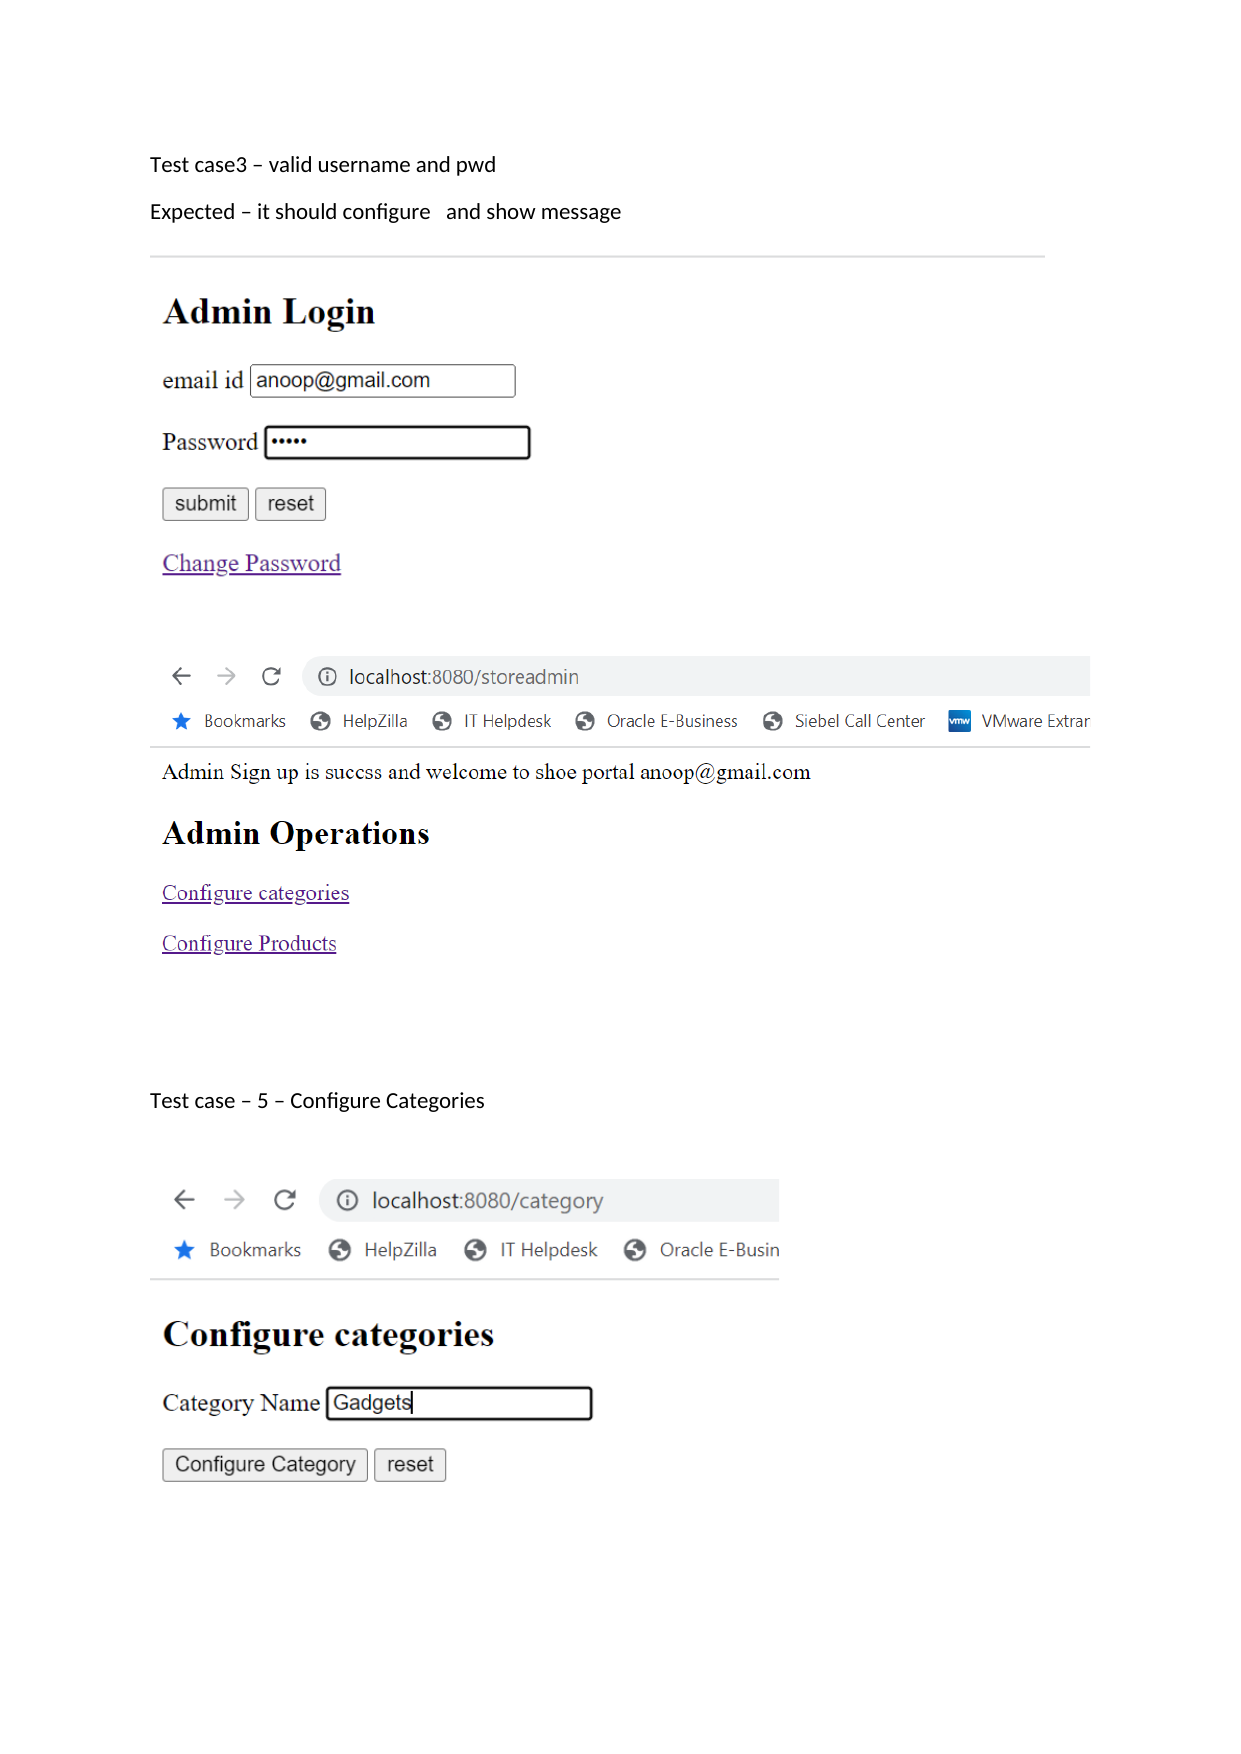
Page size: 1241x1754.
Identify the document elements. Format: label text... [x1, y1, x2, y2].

text Expected – it should configure and show message [150, 197, 1090, 225]
text Test case3 – valid username and pwd [150, 150, 1090, 178]
picture [150, 1179, 780, 1580]
text Test case – 5 – Configure Categories [150, 1086, 1090, 1114]
picture [150, 243, 1045, 638]
picture [150, 656, 1091, 1068]
